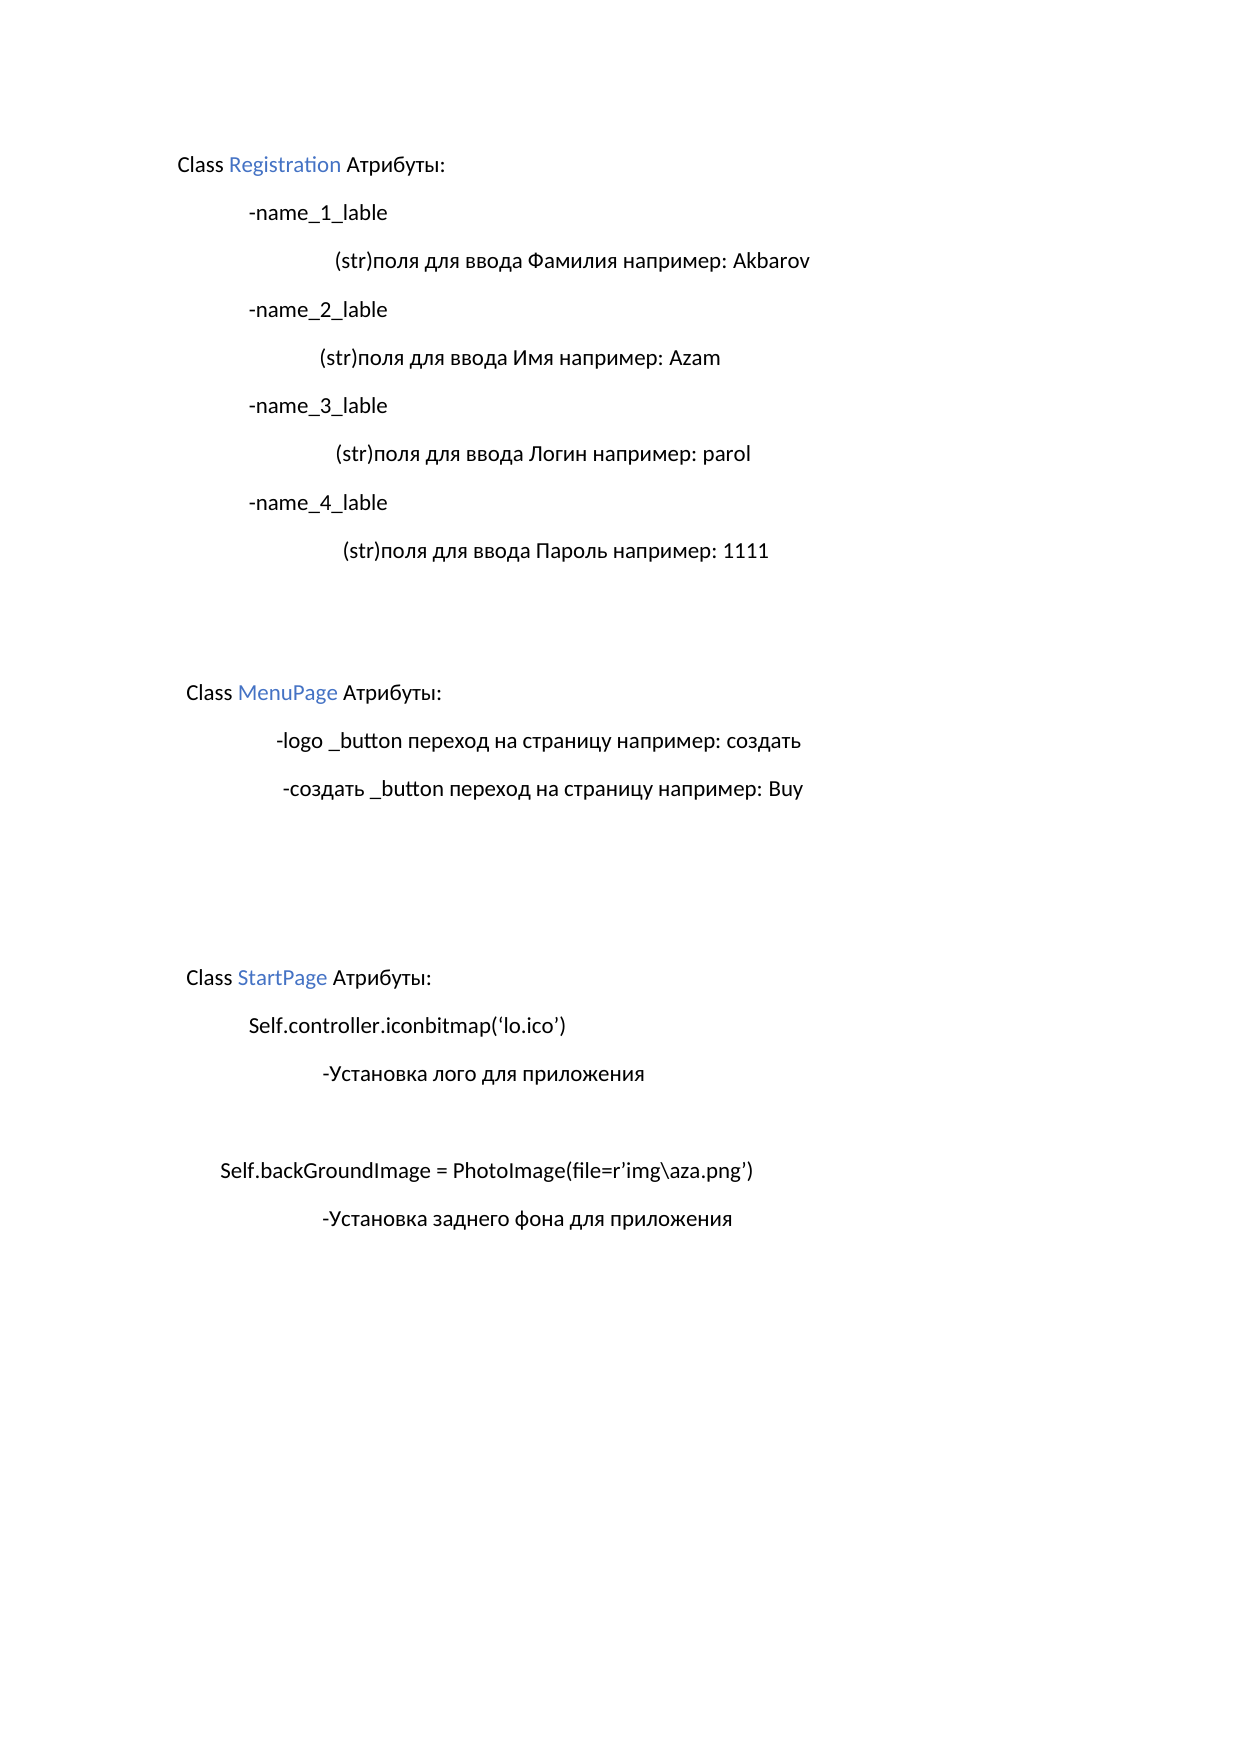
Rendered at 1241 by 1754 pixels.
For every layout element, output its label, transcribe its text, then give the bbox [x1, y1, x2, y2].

text -name_1_lable [176, 198, 1090, 226]
text Class Registration Атрибуты: [177, 150, 1090, 178]
text Class StartPage Атрибуты: [176, 963, 1090, 991]
text -name_4_lable [176, 488, 1090, 516]
text (str)поля для ввода Фамилия например: Akbarov [176, 247, 1090, 275]
text -name_3_lable [176, 391, 1090, 419]
text Self.backGroundImage = PhotoImage(file=r’img\aza.png’) [176, 1156, 1090, 1184]
text (str)поля для ввода Имя например: Azam [176, 343, 1090, 371]
text (str)поля для ввода Логин например: parol [176, 439, 1090, 468]
text -name_2_lable [176, 295, 1090, 323]
text (str)поля для ввода Пароль например: 1111 [176, 536, 1090, 564]
text -logo _button переход на страницу например: создать [176, 726, 1090, 754]
text Self.controller.iconbitmap(‘lo.ico’) [176, 1011, 1090, 1039]
text -создать _button переход на страницу например: Buy [176, 774, 1090, 802]
text Class MenuPage Атрибуты: [176, 678, 1090, 706]
text -Установка заднего фона для приложения [176, 1204, 1090, 1232]
text -Установка лого для приложения [176, 1059, 1090, 1087]
